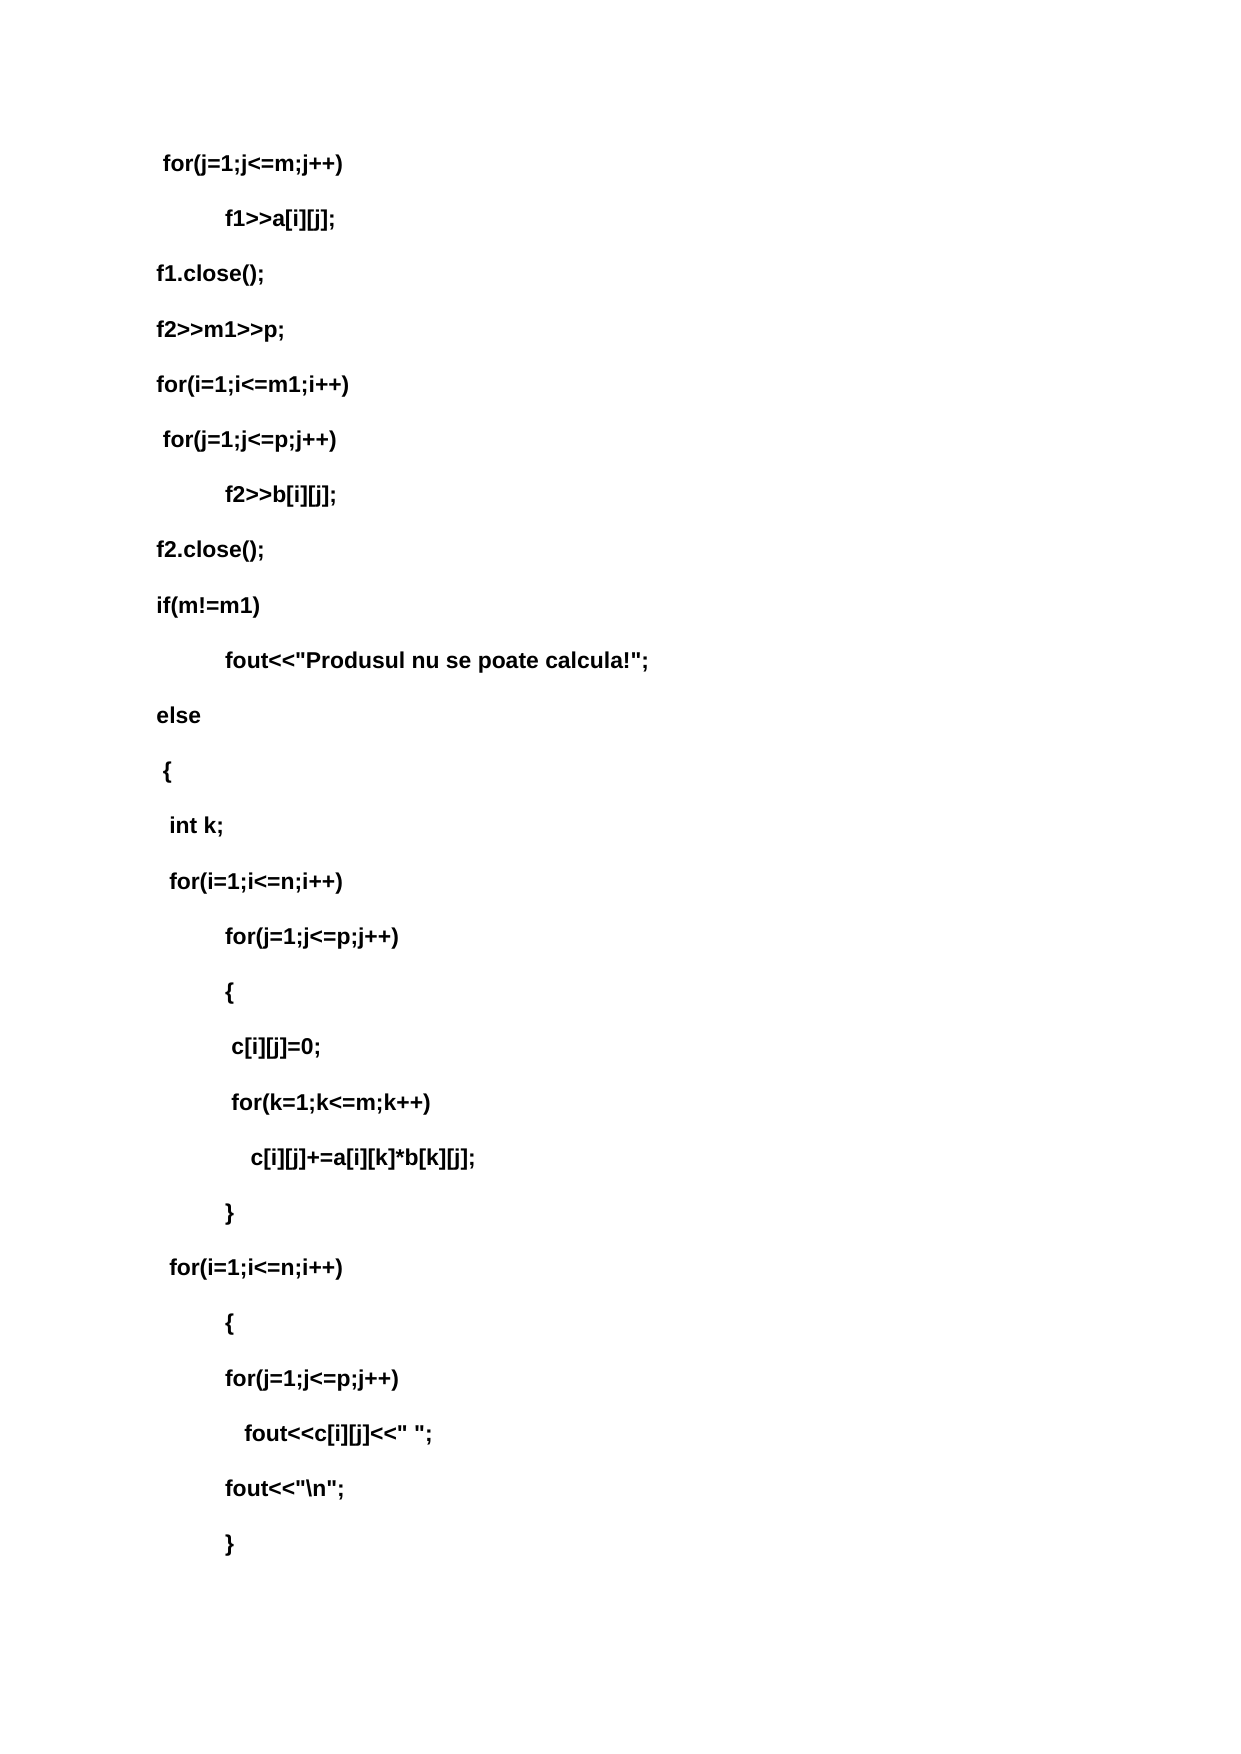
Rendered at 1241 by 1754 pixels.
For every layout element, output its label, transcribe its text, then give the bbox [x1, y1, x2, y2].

text f2>>m1>>p; [150, 316, 1090, 342]
text f1.close(); [150, 260, 1090, 287]
text for(j=1;j<=p;j++) [150, 426, 1090, 452]
text { [150, 1309, 1090, 1336]
text } [150, 1199, 1090, 1225]
text for(j=1;j<=m;j++) [150, 150, 1090, 176]
text f2.close(); [150, 536, 1090, 563]
text else [150, 702, 1090, 728]
text if(m!=m1) [150, 592, 1090, 618]
text for(i=1;i<=n;i++) [150, 1254, 1090, 1281]
text fout<<"\n"; [150, 1475, 1090, 1501]
text for(j=1;j<=p;j++) [150, 1364, 1090, 1391]
text for(i=1;i<=n;i++) [150, 868, 1090, 894]
text fout<<c[i][j]<<" "; [150, 1420, 1090, 1446]
text c[i][j]+=a[i][k]*b[k][j]; [150, 1144, 1090, 1170]
text { [150, 757, 1090, 784]
text for(k=1;k<=m;k++) [150, 1088, 1090, 1115]
text f1>>a[i][j]; [150, 205, 1090, 232]
text { [150, 978, 1090, 1004]
text for(j=1;j<=p;j++) [150, 923, 1090, 949]
text int k; [150, 812, 1090, 839]
text c[i][j]=0; [150, 1033, 1090, 1060]
text f2>>b[i][j]; [150, 481, 1090, 508]
text } [150, 1530, 1090, 1557]
text for(i=1;i<=m1;i++) [150, 371, 1090, 397]
text fout<<"Produsul nu se poate calcula!"; [150, 647, 1090, 673]
